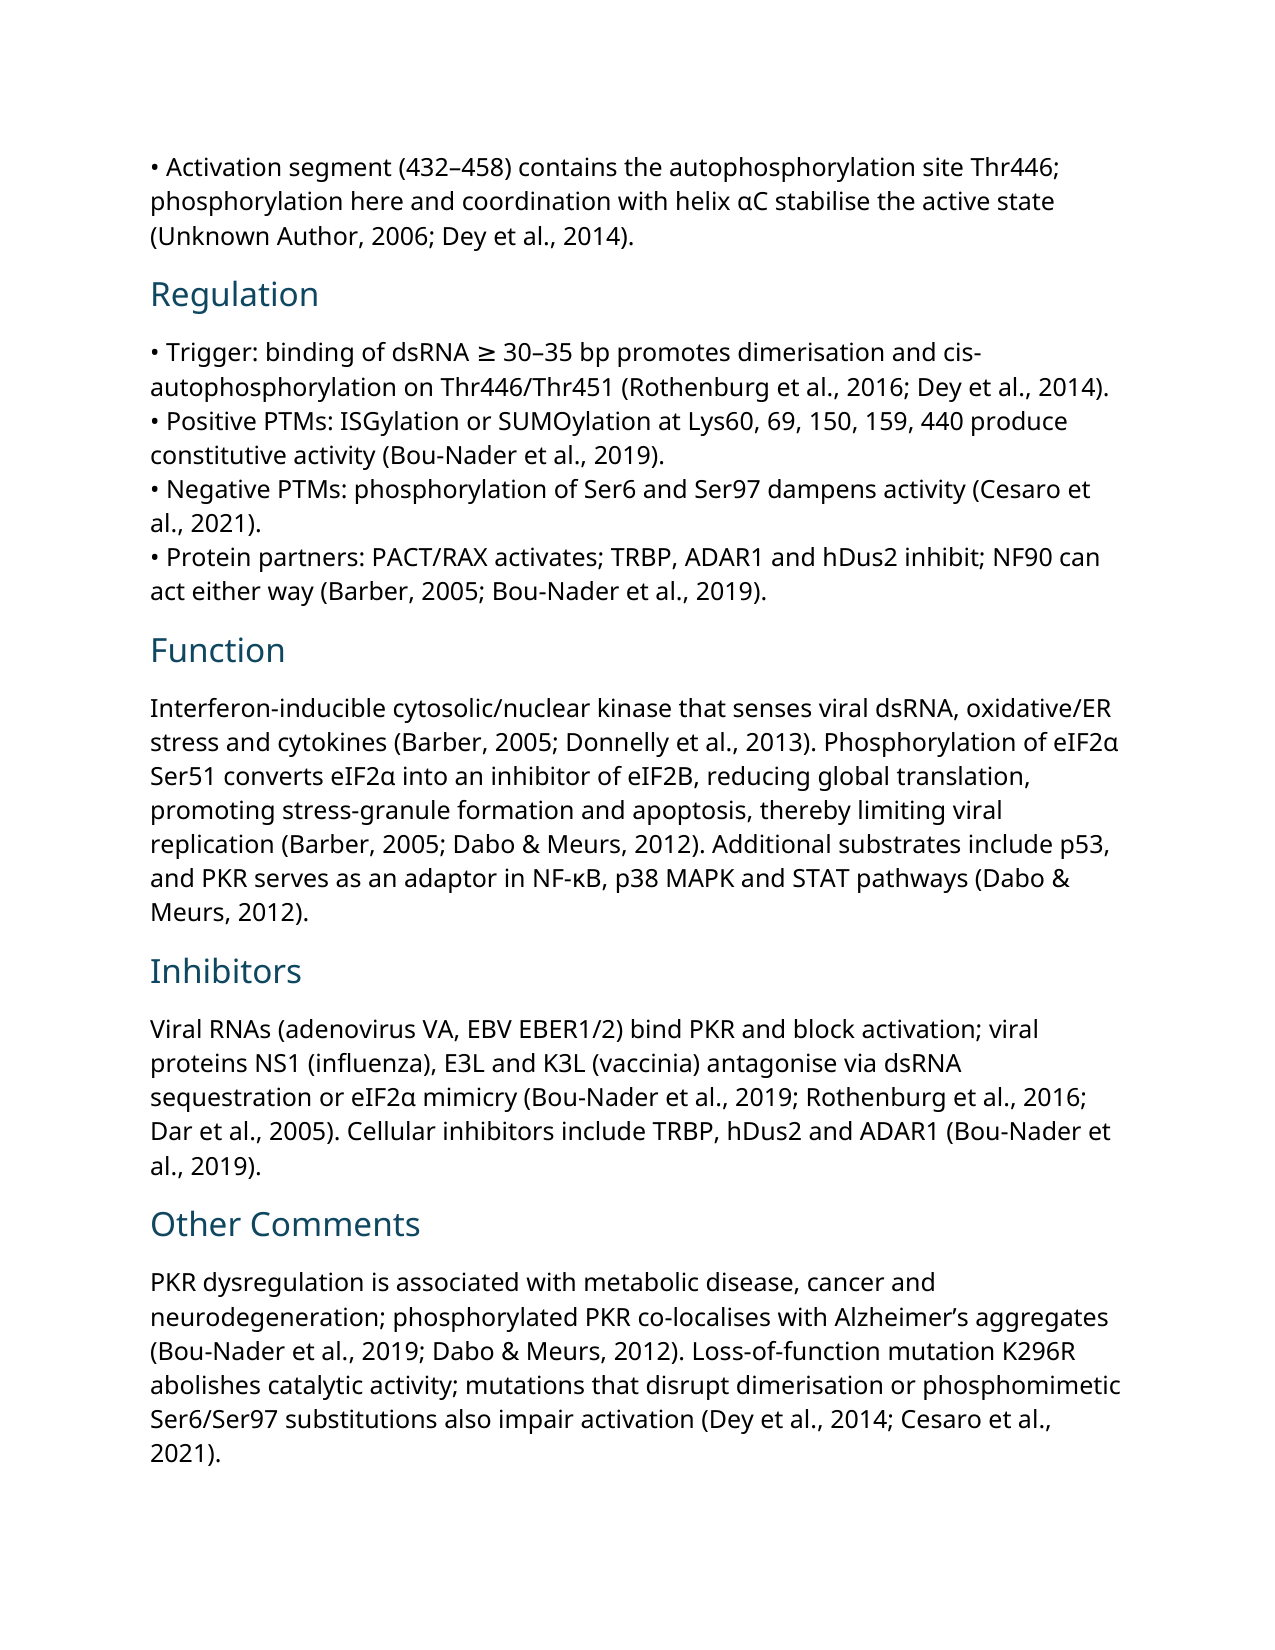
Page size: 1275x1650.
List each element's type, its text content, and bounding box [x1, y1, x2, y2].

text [150, 150, 1125, 252]
subtitle Function [150, 626, 1125, 672]
subtitle Inhibitors [150, 948, 1125, 993]
subtitle Other Comments [150, 1201, 1125, 1246]
text Viral RNAs (adenovirus VA, EBV EBER1/2) bind PKR and block activation; viral proteins NS1 (influenza), E3L and K3L (vaccinia) antagonise via dsRNA sequestration or eIF2α mimicry (Bou-Nader et al., 2019; Rothenburg et al., 2016; Dar et al., 2005). Cellular inhibitors include TRBP, hDus2 and ADAR1 (Bou-Nader et al., 2019). [150, 1012, 1125, 1182]
subtitle Regulation [150, 271, 1125, 316]
text • Trigger: binding of dsRNA ≥ 30–35 bp promotes dimerisation and cis-autophosphorylation on Thr446/Thr451 (Rothenburg et al., 2016; Dey et al., 2014). • Positive PTMs: ISGylation or SUMOylation at Lys60, 69, 150, 159, 440 produce constitutive activity (Bou-Nader et al., 2019). • Negative PTMs: phosphorylation of Ser6 and Ser97 dampens activity (Cesaro et al., 2021). • Protein partners: PACT/RAX activates; TRBP, ADAR1 and hDus2 inhibit; NF90 can act either way (Barber, 2005; Bou-Nader et al., 2019). [150, 335, 1125, 608]
text Interferon-inducible cytosolic/nuclear kinase that senses viral dsRNA, oxidative/ER stress and cytokines (Barber, 2005; Donnelly et al., 2013). Phosphorylation of eIF2α Ser51 converts eIF2α into an inhibitor of eIF2B, reducing global translation, promoting stress-granule formation and apoptosis, thereby limiting viral replication (Barber, 2005; Dabo & Meurs, 2012). Additional substrates include p53, and PKR serves as an adaptor in NF-κB, p38 MAPK and STAT pathways (Dabo & Meurs, 2012). [150, 691, 1125, 929]
text PKR dysregulation is associated with metabolic disease, cancer and neurodegeneration; phosphorylated PKR co-localises with Alzheimer’s aggregates (Bou-Nader et al., 2019; Dabo & Meurs, 2012). Loss-of-function mutation K296R abolishes catalytic activity; mutations that disrupt dimerisation or phosphomimetic Ser6/Ser97 substitutions also impair activation (Dey et al., 2014; Cesaro et al., 2021). [150, 1265, 1125, 1469]
